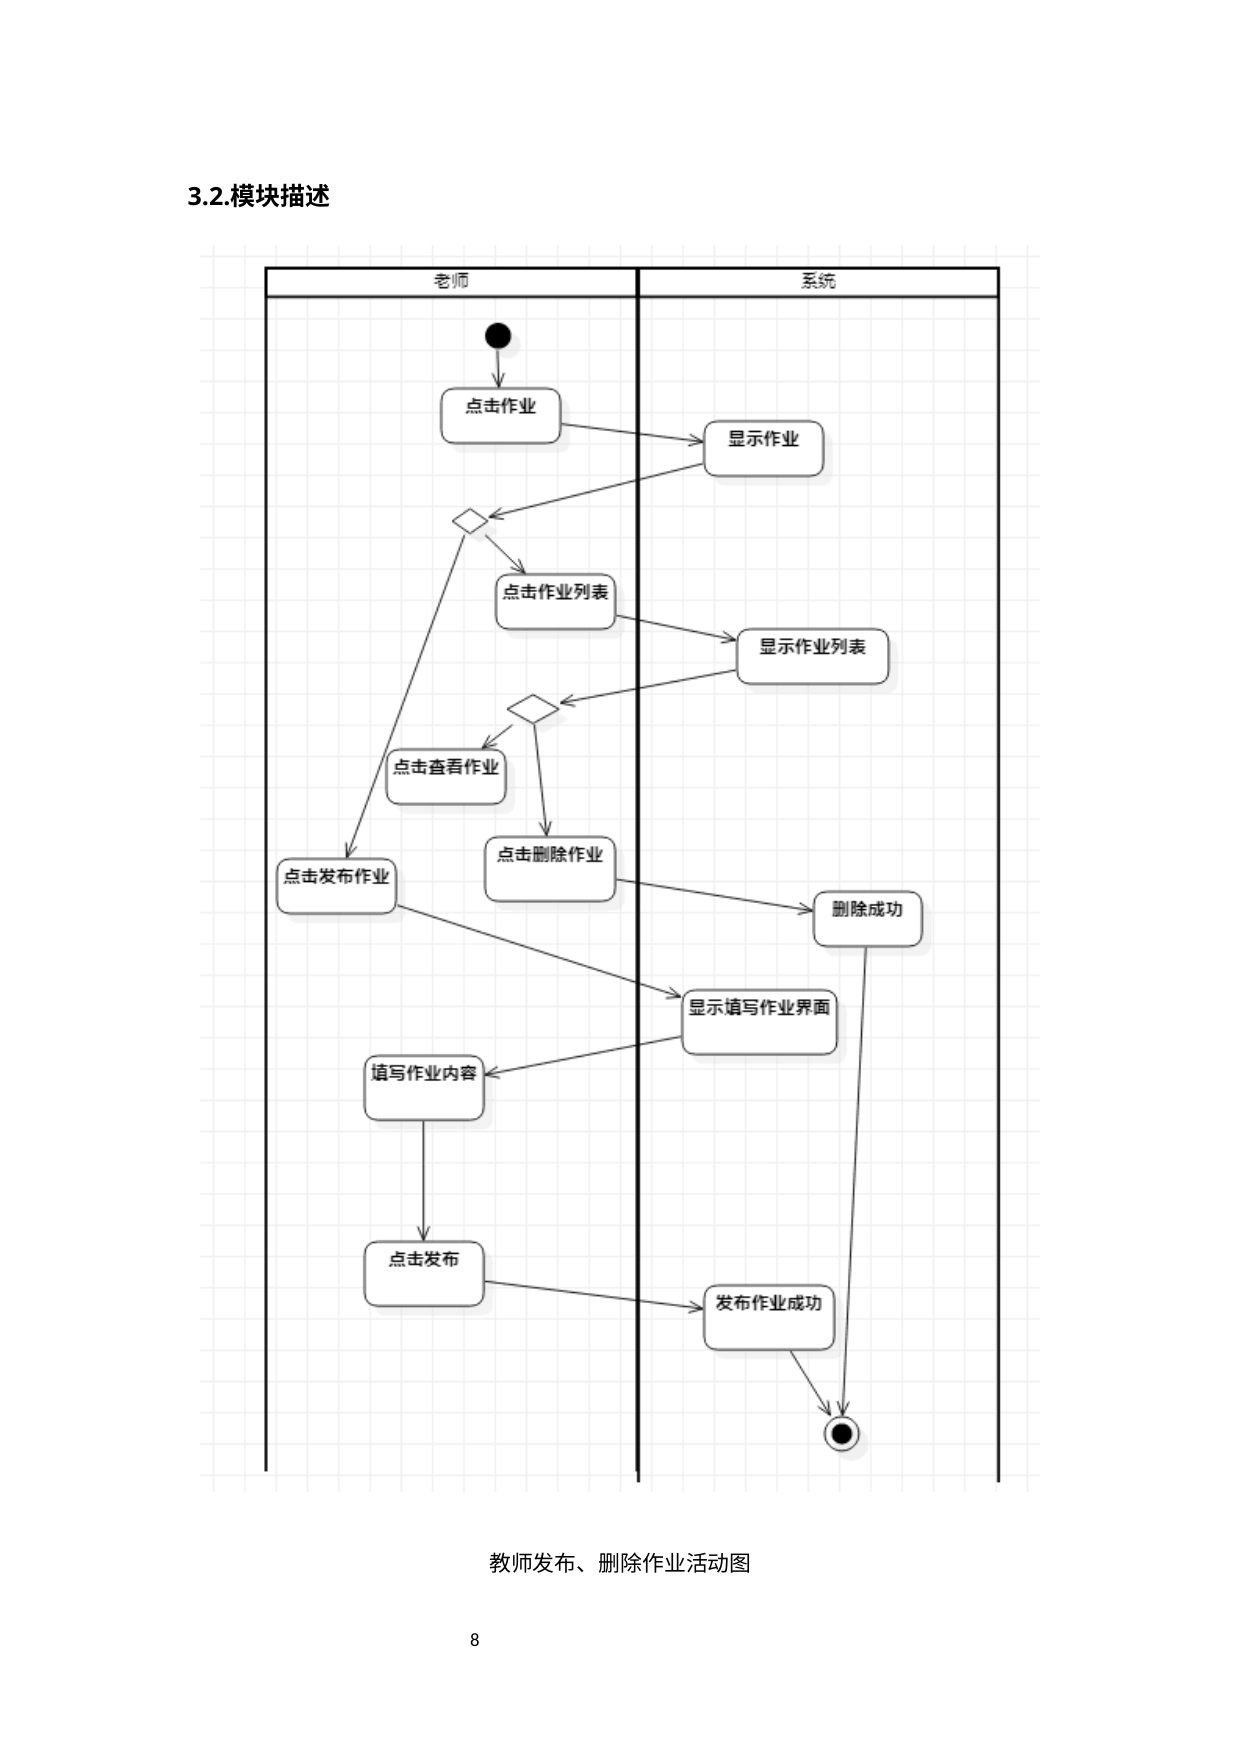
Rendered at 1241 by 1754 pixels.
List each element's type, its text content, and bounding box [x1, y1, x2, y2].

text 教师发布、删除作业活动图 [187, 1545, 1053, 1578]
picture [199, 245, 1041, 1492]
subtitle 3.2.模块描述 [187, 162, 1053, 227]
